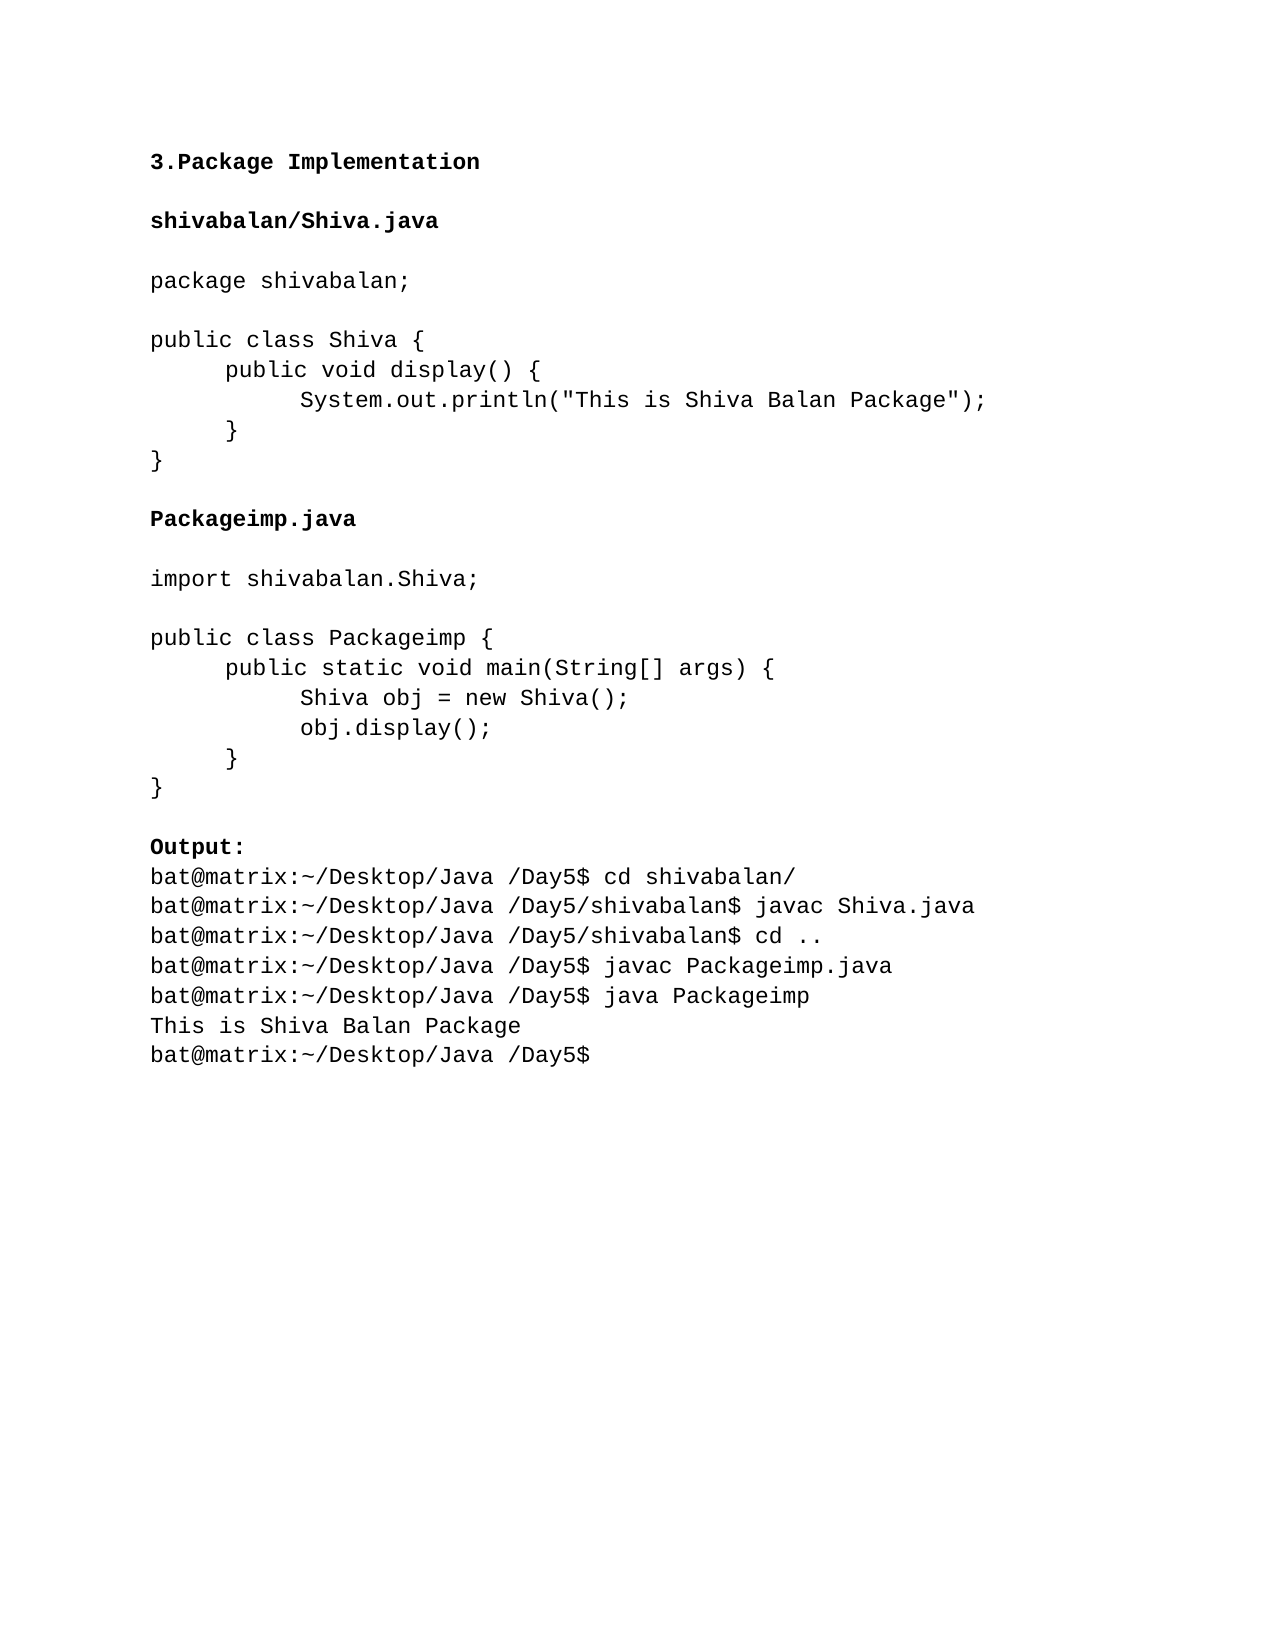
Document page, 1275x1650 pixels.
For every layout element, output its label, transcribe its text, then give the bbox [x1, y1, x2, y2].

text public class Shiva { [150, 329, 1125, 355]
text obj.display(); [150, 716, 1125, 742]
text package shivabalan; [150, 269, 1125, 295]
text } [150, 776, 1125, 802]
text Output: [150, 835, 1125, 861]
text public void display() { [150, 358, 1125, 384]
text bat@matrix:~/Desktop/Java /Day5/shivabalan$ javac Shiva.java [150, 895, 1125, 921]
text 3.Package Implementation [150, 150, 1125, 176]
text } [150, 448, 1125, 474]
text shivabalan/Shiva.java [150, 209, 1125, 236]
text } [150, 746, 1125, 772]
text Packageimp.java [150, 507, 1125, 533]
text import shivabalan.Shiva; [150, 567, 1125, 593]
text bat@matrix:~/Desktop/Java /Day5$ cd shivabalan/ [150, 865, 1125, 891]
text bat@matrix:~/Desktop/Java /Day5$ javac Packageimp.java [150, 954, 1125, 980]
text System.out.println("This is Shiva Balan Package"); [150, 388, 1125, 414]
text public static void main(String[] args) { [150, 656, 1125, 682]
text public class Packageimp { [150, 627, 1125, 653]
text bat@matrix:~/Desktop/Java /Day5$ [150, 1044, 1125, 1070]
text bat@matrix:~/Desktop/Java /Day5$ java Packageimp [150, 984, 1125, 1010]
text bat@matrix:~/Desktop/Java /Day5/shivabalan$ cd .. [150, 924, 1125, 951]
text This is Shiva Balan Package [150, 1014, 1125, 1040]
text Shiva obj = new Shiva(); [150, 686, 1125, 712]
text } [150, 418, 1125, 444]
